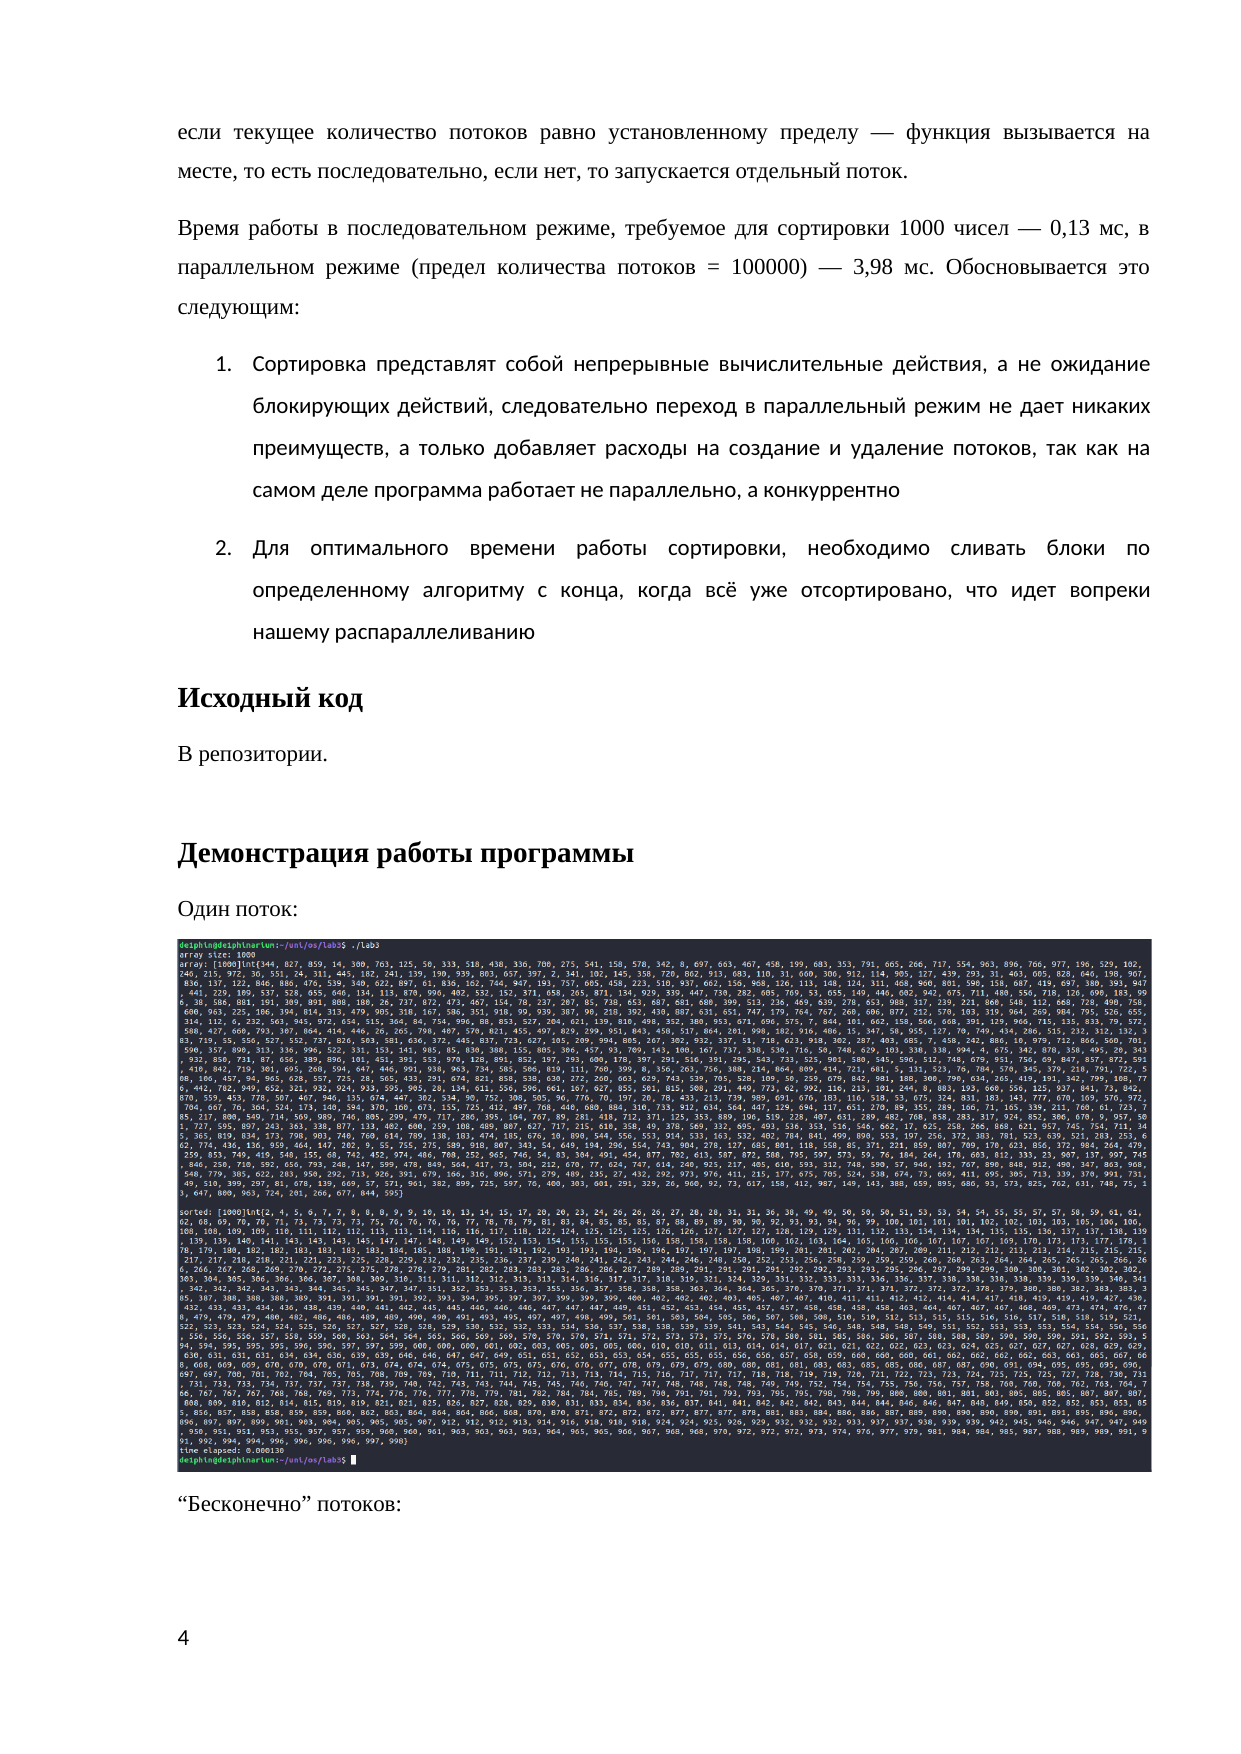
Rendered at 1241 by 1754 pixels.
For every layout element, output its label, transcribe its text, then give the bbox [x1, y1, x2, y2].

list Демонстрация работы программы [177, 835, 1152, 869]
text Один поток: [177, 895, 1152, 922]
text В репозитории. [177, 740, 1152, 767]
text “Бесконечно” потоков: [177, 1472, 1152, 1516]
picture [177, 939, 1152, 1472]
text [177, 118, 1152, 184]
list Исходный код [177, 680, 1152, 714]
list Для оптимального времени работы сортировки, необходимо сливать блоки по определенному алгоритму с конца, когда всё уже отсортировано, что идет вопреки нашему распараллеливанию [215, 533, 1152, 645]
list Сортировка представлят собой непрерывные вычислительные действия, а не ожидание блокирующих действий, следовательно переход в параллельный режим не дает никаких преимуществ, а только добавляет расходы на создание и удаление потоков, так как на самом деле программа работает не параллельно, а конкуррентно [215, 349, 1152, 503]
text Время работы в последовательном режиме, требуемое для сортировки 1000 чисел — 0,13 мс, в параллельном режиме (предел количества потоков = 100000) — 3,98 мс. Обосновывается это следующим: [177, 214, 1152, 319]
